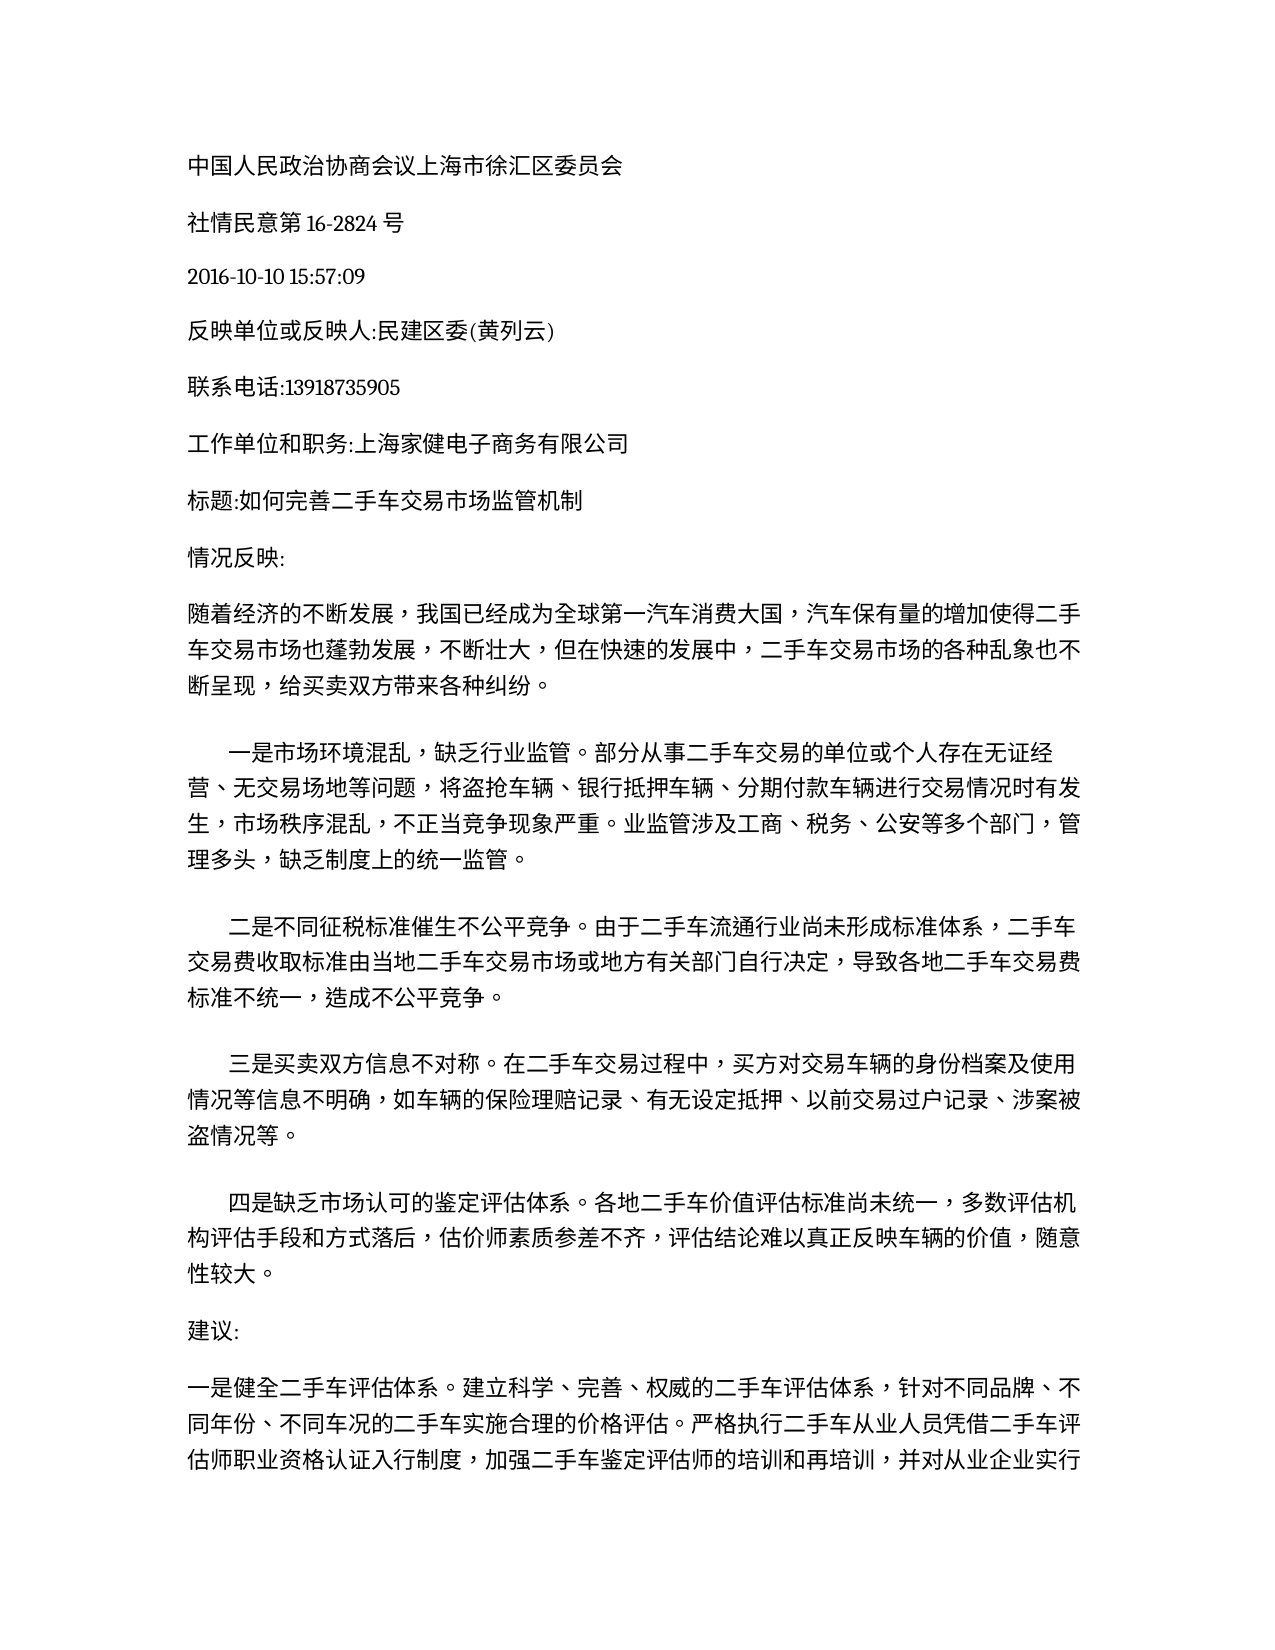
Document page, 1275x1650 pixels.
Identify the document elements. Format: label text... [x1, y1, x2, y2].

text 反映单位或反映人:民建区委(黄列云) [187, 314, 1087, 346]
text 情况反映: [187, 542, 1087, 573]
text 随着经济的不断发展，我国已经成为全球第一汽车消费大国，汽车保有量的增加使得二手车交易市场也蓬勃发展，不断壮大，但在快速的发展中，二手车交易市场的各种乱象也不断呈现，给买卖双方带来各种纠纷。 一是市场环境混乱，缺乏行业监管。部分从事二手车交易的单位或个人存在无证经营、无交易场地等问题，将盗抢车辆、银行抵押车辆、分期付款车辆进行交易情况时有发生，市场秩序混乱，不正当竞争现象严重。业监管涉及工商、税务、公安等多个部门，管理多头，缺乏制度上的统一监管。 二是不同征税标准催生不公平竞争。由于二手车流通行业尚未形成标准体系，二手车交易费收取标准由当地二手车交易市场或地方有关部门自行决定，导致各地二手车交易费标准不统一，造成不公平竞争。 三是买卖双方信息不对称。在二手车交易过程中，买方对交易车辆的身份档案及使用情况等信息不明确，如车辆的保险理赔记录、有无设定抵押、以前交易过户记录、涉案被盗情况等。 四是缺乏市场认可的鉴定评估体系。各地二手车价值评估标准尚未统一，多数评估机构评估手段和方式落后，估价师素质参差不齐，评估结论难以真正反映车辆的价值，随意性较大。 [187, 598, 1087, 1289]
text 联系电话:13918735905 [187, 371, 1087, 403]
text 社情民意第16-2824号 [187, 207, 1087, 238]
text 2016-10-10 15:57:09 [187, 263, 1087, 290]
text 建议: [187, 1315, 1087, 1346]
text 中国人民政治协商会议上海市徐汇区委员会 [187, 150, 1087, 181]
text 标题:如何完善二手车交易市场监管机制 [187, 485, 1087, 516]
text 工作单位和职务:上海家健电子商务有限公司 [187, 428, 1087, 459]
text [187, 1372, 1087, 1475]
